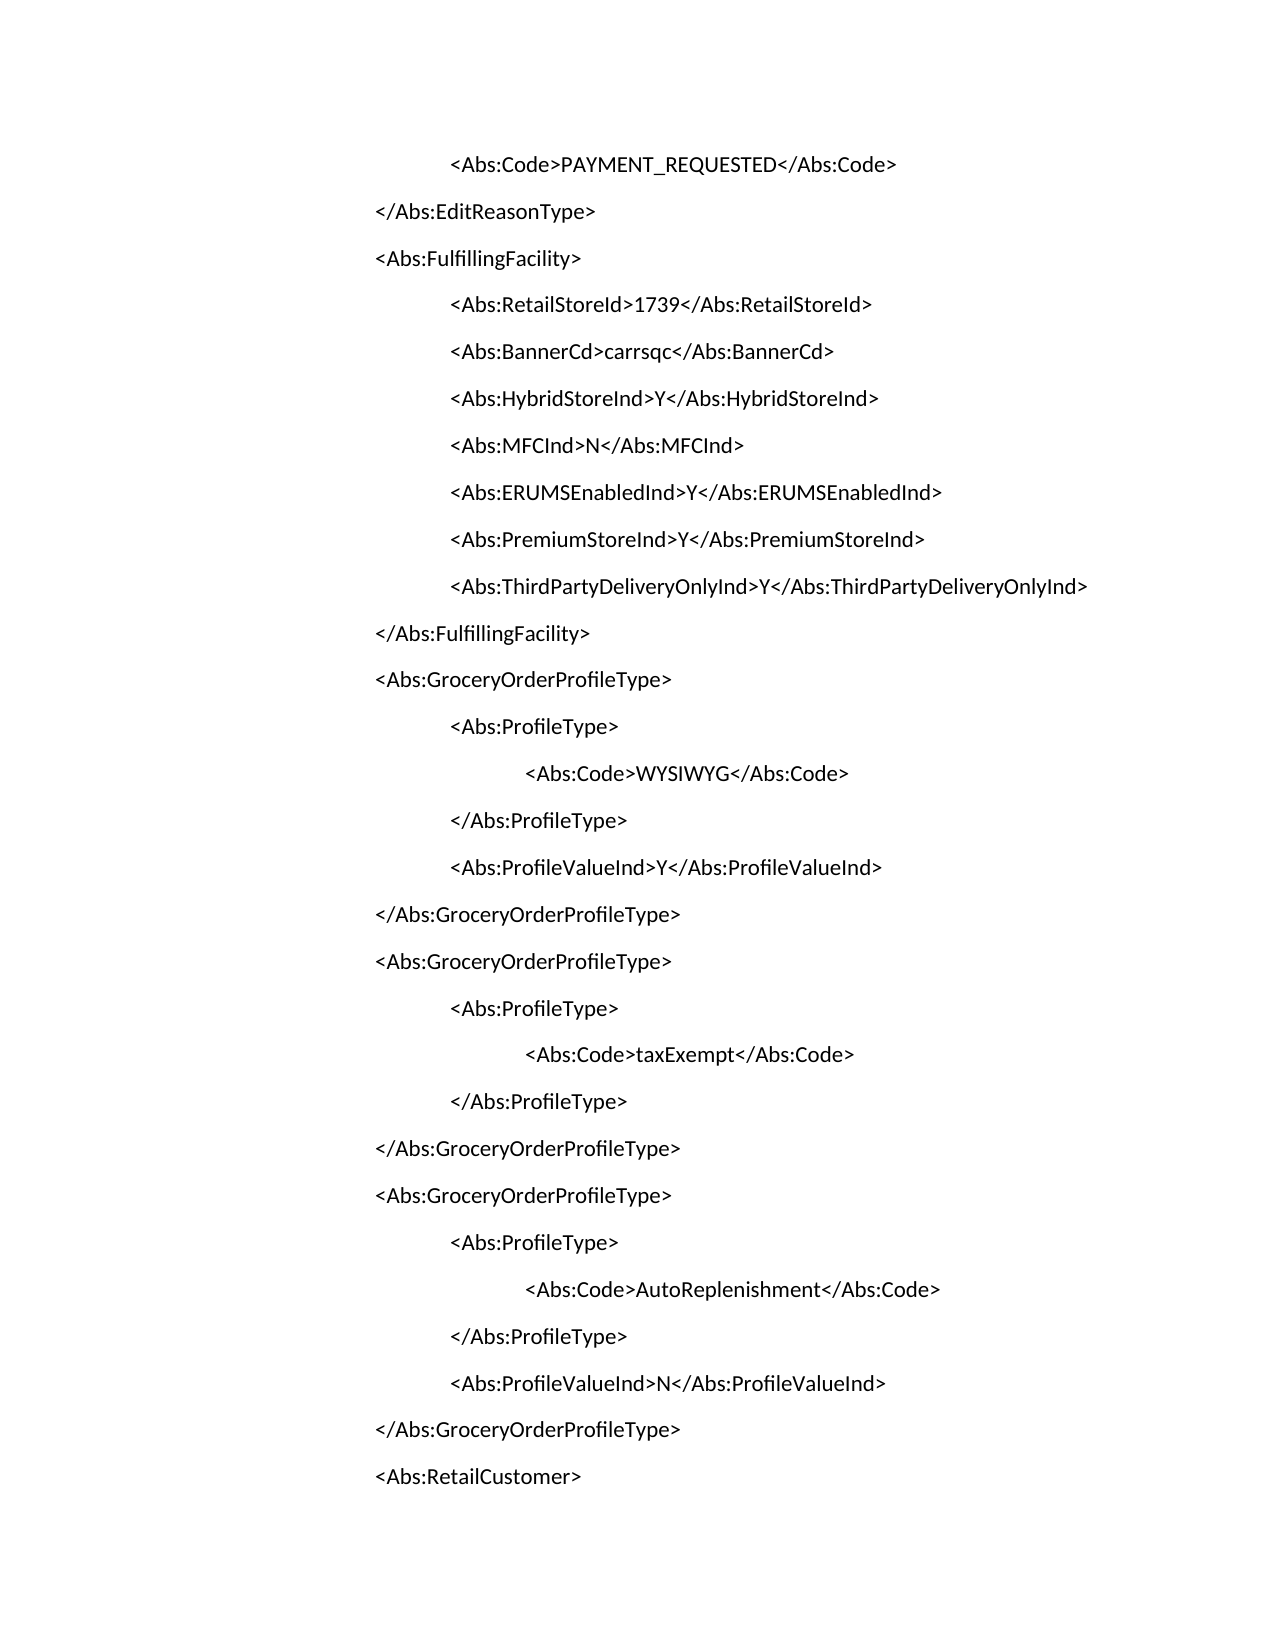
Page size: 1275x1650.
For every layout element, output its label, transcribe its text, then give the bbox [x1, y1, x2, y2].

text <Abs:Code>PAYMENT_REQUESTED</Abs:Code> [150, 150, 1125, 178]
text <Abs:ProfileValueInd>N</Abs:ProfileValueInd> [150, 1369, 1125, 1397]
text <Abs:Code>WYSIWYG</Abs:Code> [150, 759, 1125, 787]
text <Abs:HybridStoreInd>Y</Abs:HybridStoreInd> [150, 384, 1125, 412]
text <Abs:ERUMSEnabledInd>Y</Abs:ERUMSEnabledInd> [150, 478, 1125, 506]
text </Abs:EditReasonType> [150, 197, 1125, 225]
text <Abs:ProfileType> [150, 1228, 1125, 1256]
text </Abs:ProfileType> [150, 1322, 1125, 1350]
text <Abs:MFCInd>N</Abs:MFCInd> [150, 431, 1125, 459]
text <Abs:ThirdPartyDeliveryOnlyInd>Y</Abs:ThirdPartyDeliveryOnlyInd> [150, 572, 1125, 600]
text </Abs:GroceryOrderProfileType> [150, 1416, 1125, 1444]
text </Abs:FulfillingFacility> [150, 619, 1125, 647]
text <Abs:ProfileType> [150, 994, 1125, 1022]
text <Abs:ProfileValueInd>Y</Abs:ProfileValueInd> [150, 853, 1125, 881]
text </Abs:ProfileType> [150, 1087, 1125, 1116]
text <Abs:BannerCd>carrsqc</Abs:BannerCd> [150, 337, 1125, 366]
text <Abs:GroceryOrderProfileType> [150, 1181, 1125, 1209]
text <Abs:ProfileType> [150, 712, 1125, 741]
text </Abs:GroceryOrderProfileType> [150, 1134, 1125, 1162]
text <Abs:Code>AutoReplenishment</Abs:Code> [150, 1275, 1125, 1303]
text <Abs:GroceryOrderProfileType> [150, 666, 1125, 694]
text </Abs:GroceryOrderProfileType> [150, 900, 1125, 928]
text <Abs:RetailCustomer> [150, 1462, 1125, 1491]
text <Abs:PremiumStoreInd>Y</Abs:PremiumStoreInd> [150, 525, 1125, 553]
text <Abs:FulfillingFacility> [150, 244, 1125, 272]
text <Abs:GroceryOrderProfileType> [150, 947, 1125, 975]
text </Abs:ProfileType> [150, 806, 1125, 834]
text <Abs:Code>taxExempt</Abs:Code> [150, 1041, 1125, 1069]
text <Abs:RetailStoreId>1739</Abs:RetailStoreId> [150, 291, 1125, 319]
